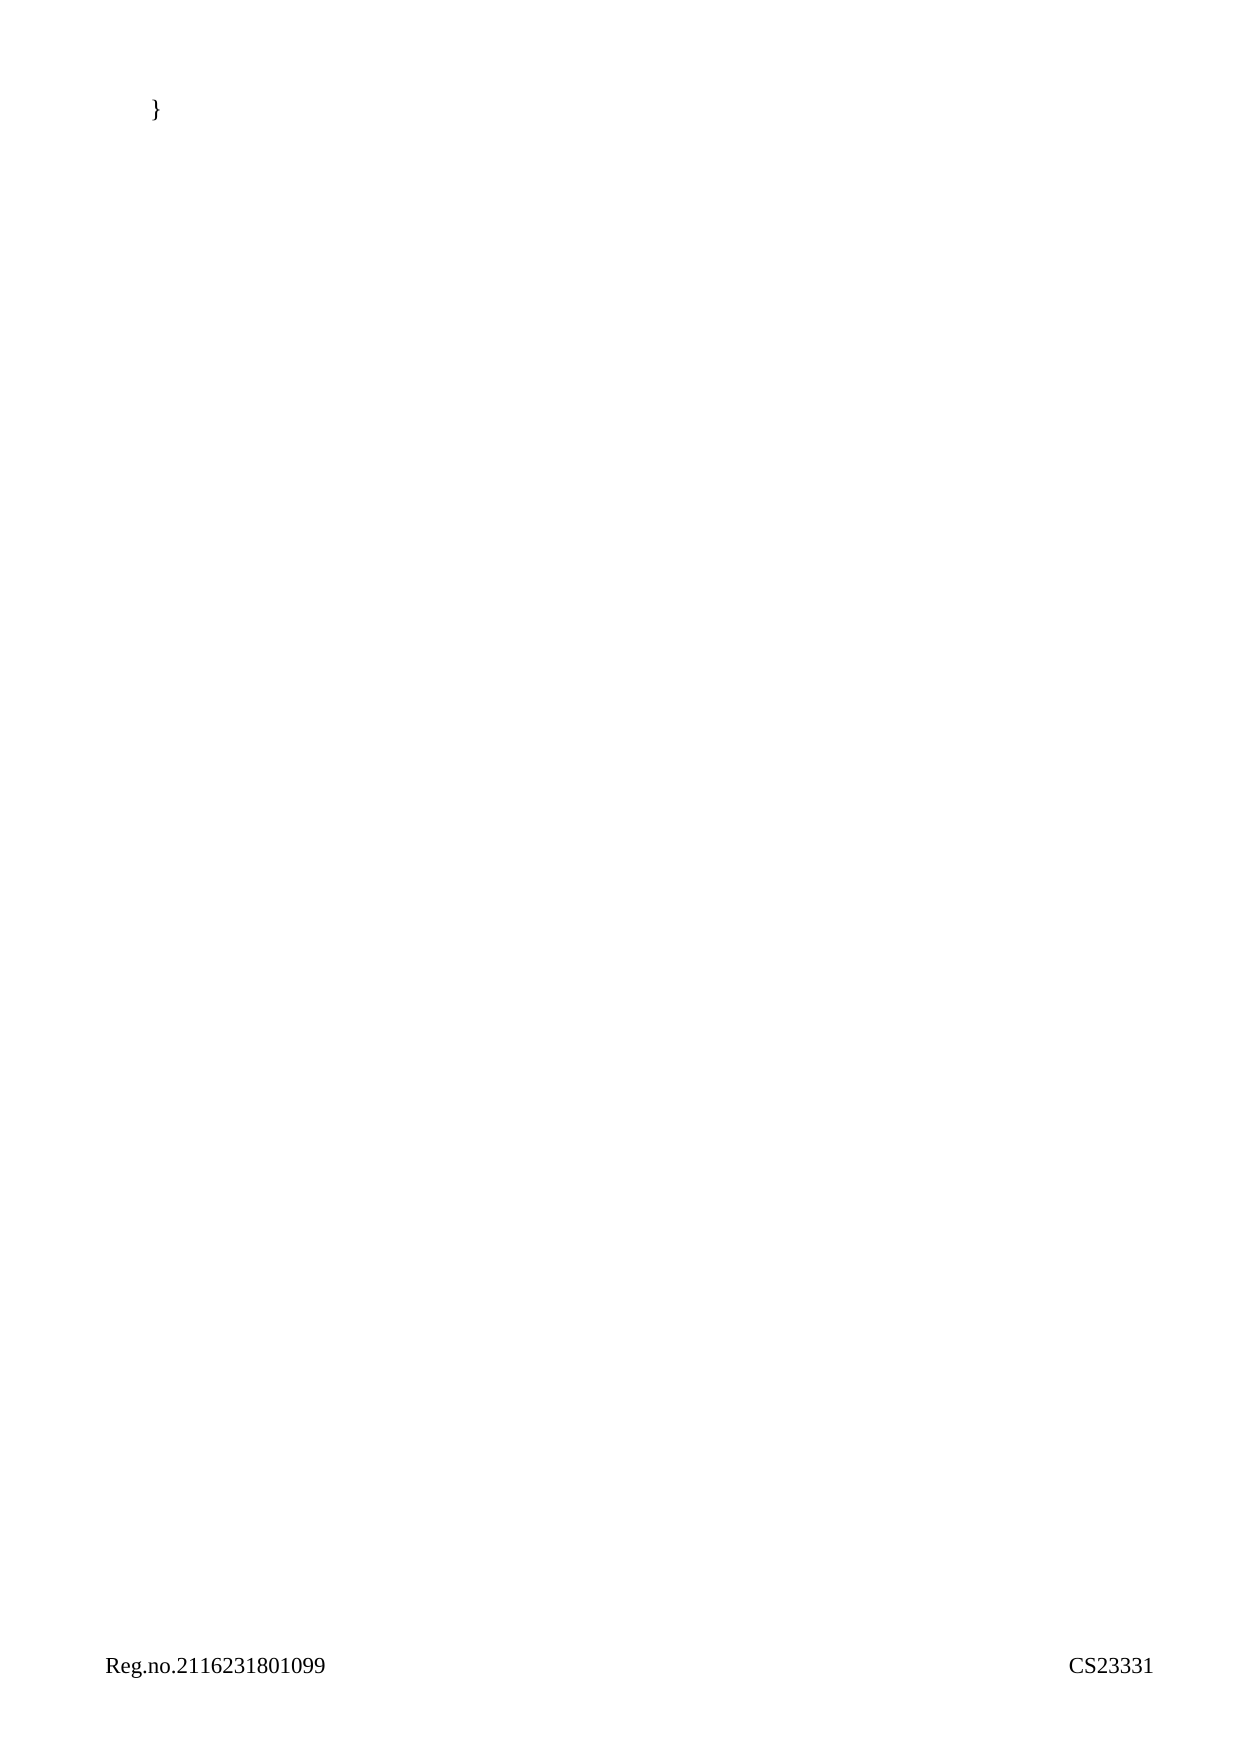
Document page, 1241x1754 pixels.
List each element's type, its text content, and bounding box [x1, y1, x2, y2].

text } [150, 94, 1155, 122]
